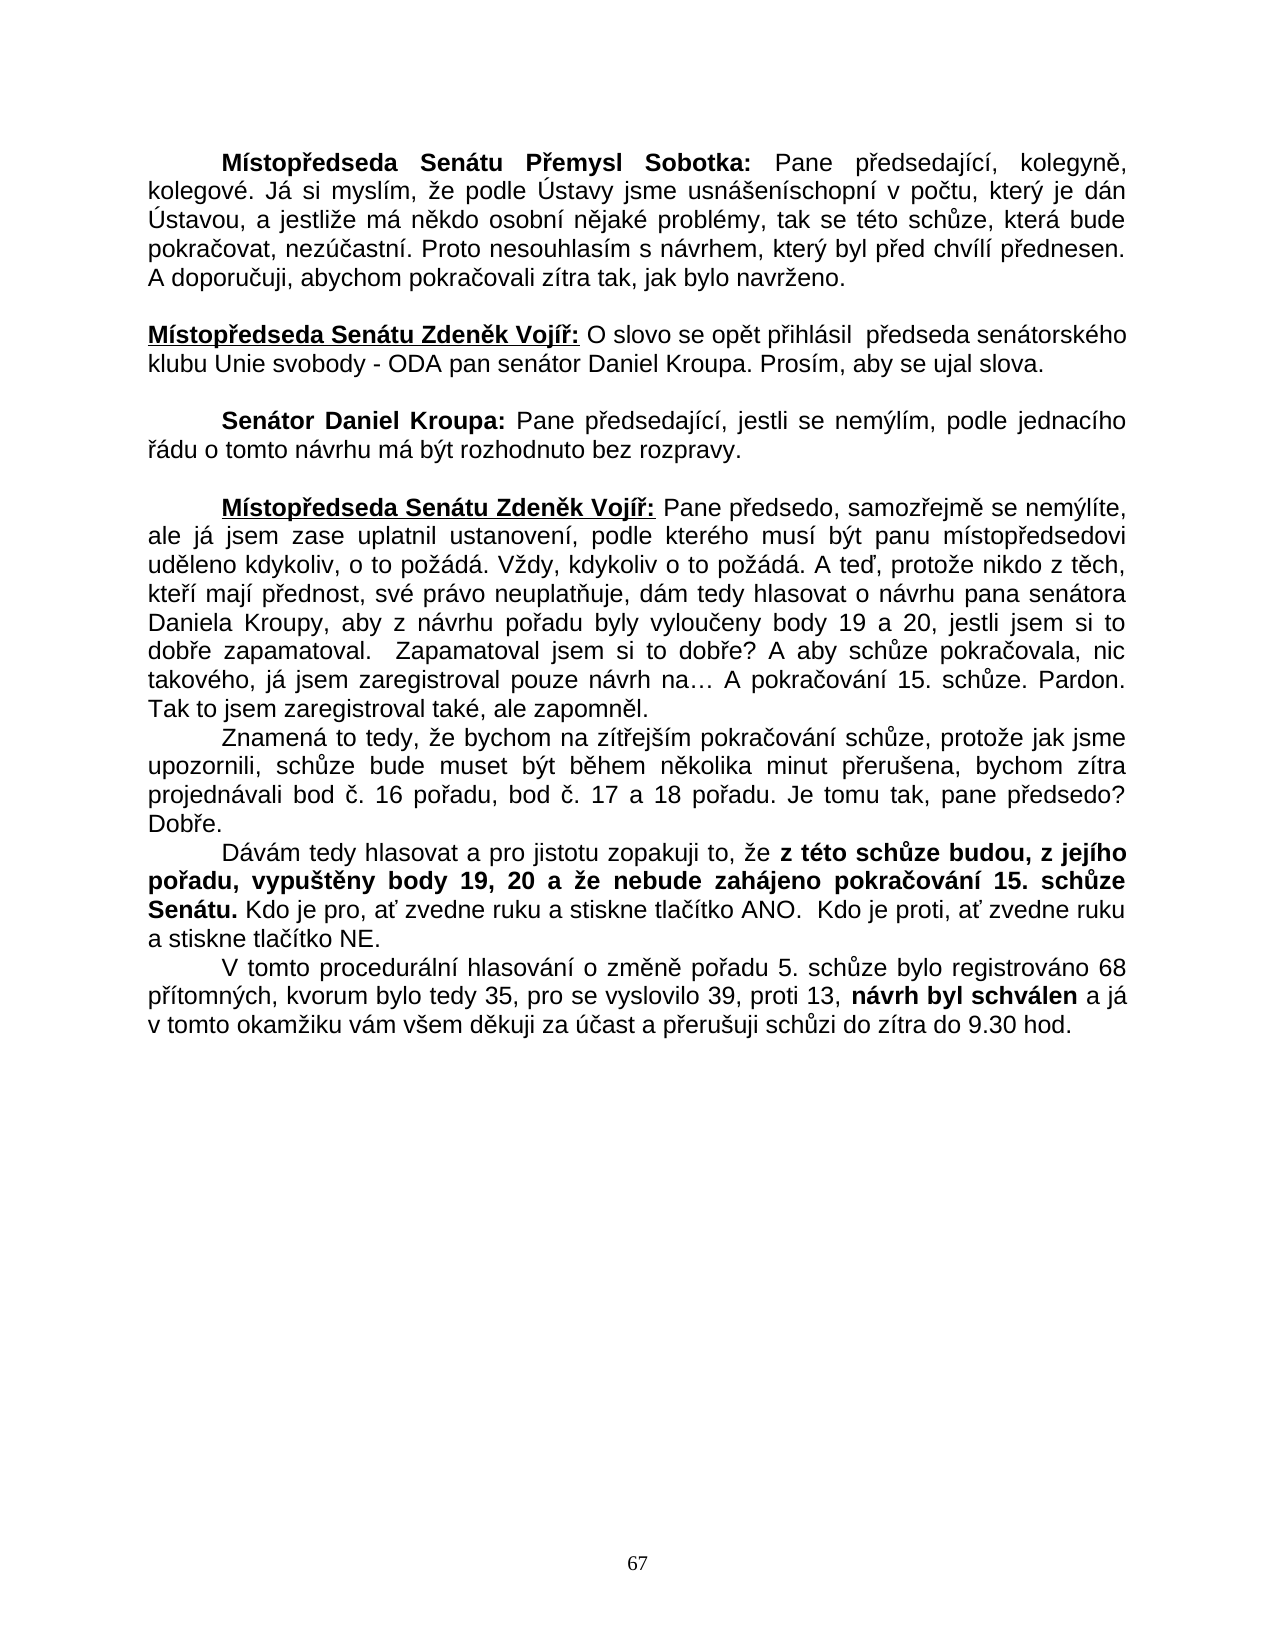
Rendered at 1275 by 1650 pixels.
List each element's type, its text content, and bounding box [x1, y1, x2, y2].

text Místopředseda Senátu Zdeněk Vojíř: O slovo se opět přihlásil předseda senátorského klubu Unie svobody - ODA pan senátor Daniel Kroupa. Prosím, aby se ujal slova. [148, 320, 1127, 378]
text Znamená to tedy, že bychom na zítřejším pokračování schůze, protože jak jsme upozornili, schůze bude muset být během několika minut přerušena, bychom zítra projednávali bod č. 16 pořadu, bod č. 17 a 18 pořadu. Je tomu tak, pane předsedo? Dobře. [148, 723, 1127, 838]
text Místopředseda Senátu Zdeněk Vojíř: Pane předsedo, samozřejmě se nemýlíte, ale já jsem zase uplatnil ustanovení, podle kterého musí být panu místopředsedovi uděleno kdykoliv, o to požádá. Vždy, kdykoliv o to požádá. A teď, protože nikdo z těch, kteří mají přednost, své právo neuplatňuje, dám tedy hlasovat o návrhu pana senátora Daniela Kroupy, aby z návrhu pořadu byly vyloučeny body 19 a 20, jestli jsem si to dobře zapamatoval. Zapamatoval jsem si to dobře? A aby schůze pokračovala, nic takového, já jsem zaregistroval pouze návrh na… A pokračování 15. schůze. Pardon. Tak to jsem zaregistroval také, ale zapomněl. [148, 493, 1127, 723]
text Místopředseda Senátu Přemysl Sobotka: Pane předsedající, kolegyně, kolegové. Já si myslím, že podle Ústavy jsme usnášeníschopní v počtu, který je dán Ústavou, a jestliže má někdo osobní nějaké problémy, tak se této schůze, která bude pokračovat, nezúčastní. Proto nesouhlasím s návrhem, který byl před chvílí přednesen. A doporučuji, abychom pokračovali zítra tak, jak bylo navrženo. [148, 148, 1127, 291]
text V tomto procedurální hlasování o změně pořadu 5. schůze bylo registrováno 68 přítomných, kvorum bylo tedy 35, pro se vyslovilo 39, proti 13, návrh byl schválen a já v tomto okamžiku vám všem děkuji za účast a přerušuji schůzi do zítra do 9.30 hod. [148, 953, 1127, 1039]
text Senátor Daniel Kroupa: Pane předsedající, jestli se nemýlím, podle jednacího řádu o tomto návrhu má být rozhodnuto bez rozpravy. [148, 406, 1127, 464]
text Dávám tedy hlasovat a pro jistotu zopakuji to, že z této schůze budou, z jejího pořadu, vypuštěny body 19, 20 a že nebude zahájeno pokračování 15. schůze Senátu. Kdo je pro, ať zvedne ruku a stiskne tlačítko ANO. Kdo je proti, ať zvedne ruku a stiskne tlačítko NE. [148, 838, 1127, 953]
